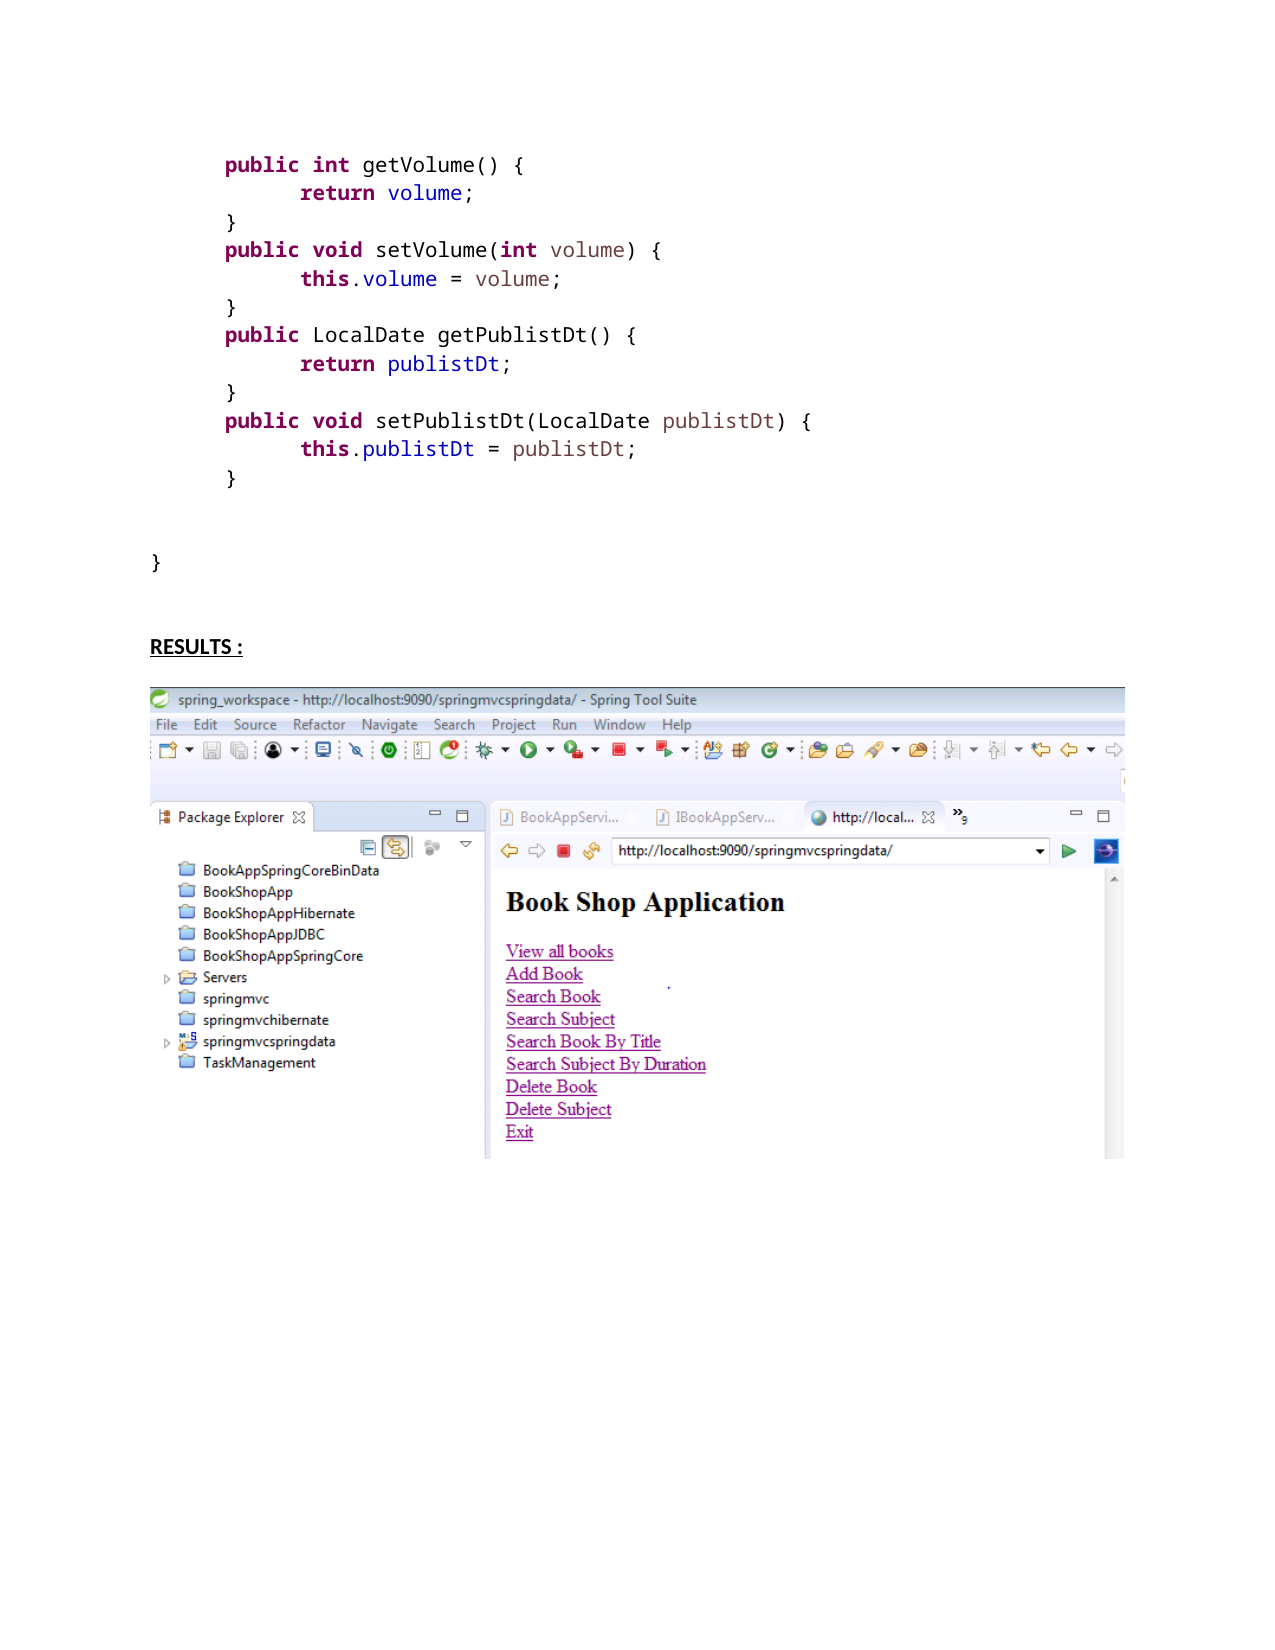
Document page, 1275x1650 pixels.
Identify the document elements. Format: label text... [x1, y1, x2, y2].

text this.publistDt = publistDt; [150, 434, 1125, 463]
text public void setVolume(int volume) { [150, 235, 1125, 264]
text this.volume = volume; [150, 264, 1125, 292]
text public LocalDate getPublistDt() { [150, 321, 1125, 349]
text RESULTS : [150, 632, 1125, 660]
text } [150, 292, 1125, 321]
text return volume; [150, 178, 1125, 207]
text } [150, 207, 1125, 235]
text public void setPublistDt(LocalDate publistDt) { [150, 406, 1125, 434]
picture [150, 687, 1125, 1159]
text } [150, 547, 1125, 576]
text return publistDt; [150, 349, 1125, 377]
text } [150, 377, 1125, 406]
text public int getVolume() { [150, 150, 1125, 178]
text } [150, 463, 1125, 491]
